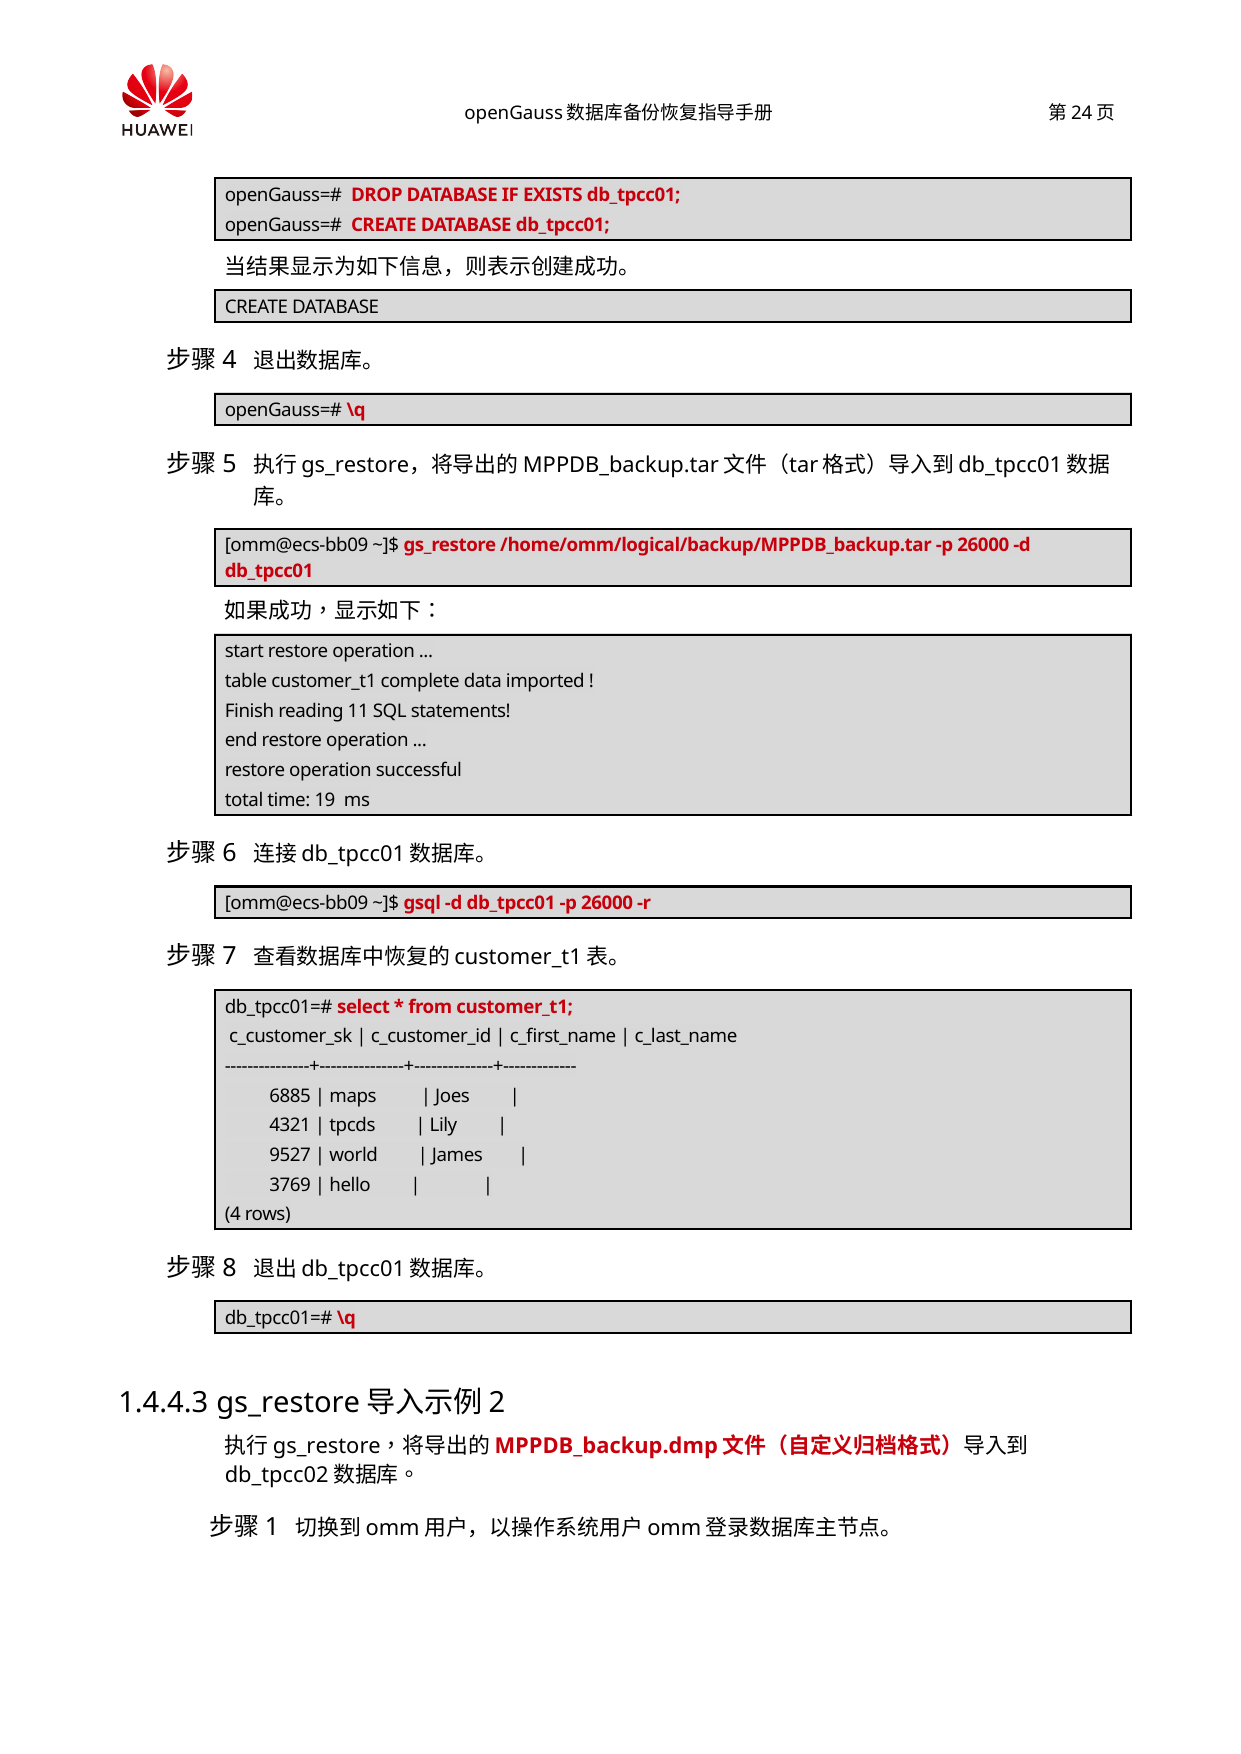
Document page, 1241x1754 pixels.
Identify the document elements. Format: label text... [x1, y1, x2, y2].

text 如果成功，显示如下： [224, 595, 1122, 625]
text openGauss=# CREATE DATABASE db_tpcc01; [216, 207, 1130, 239]
text end restore operation ... [216, 722, 1130, 752]
text 退出db_tpcc01数据库。 [236, 1247, 1122, 1283]
list 切换到omm用户，以操作系统用户omm登录数据库主节点。 [279, 1506, 1122, 1542]
picture [122, 64, 193, 136]
text [omm@ecs-bb09 ~]$ gs_restore /home/omm/logical/backup/MPPDB_backup.tar -p 26000 -d db_tpcc01 [216, 530, 1130, 585]
text 9527 | world | James | [216, 1137, 1130, 1167]
text 4321 | tpcds | Lily | [216, 1107, 1130, 1137]
text (4 rows) [216, 1197, 1130, 1228]
text total time: 19 ms [216, 782, 1130, 814]
text Finish reading 11 SQL statements! [216, 693, 1130, 722]
text db_tpcc01=# \q [216, 1302, 1130, 1332]
text 当结果显示为如下信息，则表示创建成功。 [224, 249, 1122, 281]
text 6885 | maps | Joes | [216, 1078, 1130, 1107]
text openGauss=# \q [216, 395, 1130, 424]
text c_customer_sk | c_customer_id | c_first_name | c_last_name [216, 1018, 1130, 1048]
text [omm@ecs-bb09 ~]$ gsql -d db_tpcc01 -p 26000 -r [216, 888, 1130, 917]
text CREATE DATABASE [216, 291, 1130, 321]
text openGauss=# DROP DATABASE IF EXISTS db_tpcc01; [216, 179, 1130, 207]
text 查看数据库中恢复的customer_t1表。 [236, 936, 1122, 972]
subtitle gs_restore导入示例2 [118, 1379, 1122, 1421]
text 执行gs_restore，将导出的MPPDB_backup.tar文件（tar格式）导入到db_tpcc01数据库。 [236, 443, 1122, 511]
text 连接db_tpcc01数据库。 [236, 832, 1122, 869]
text start restore operation ... [216, 636, 1130, 663]
text 退出数据库。 [236, 339, 1122, 376]
text db_tpcc01=# select * from customer_t1; [216, 991, 1130, 1018]
text restore operation successful [216, 752, 1130, 782]
text 3769 | hello | | [216, 1167, 1130, 1197]
text table customer_t1 complete data imported ! [216, 663, 1130, 693]
text 执行gs_restore，将导出的MPPDB_backup.dmp文件（自定义归档格式）导入到db_tpcc02数据库。 [224, 1430, 1122, 1489]
text ---------------+---------------+--------------+------------- [216, 1048, 1130, 1078]
